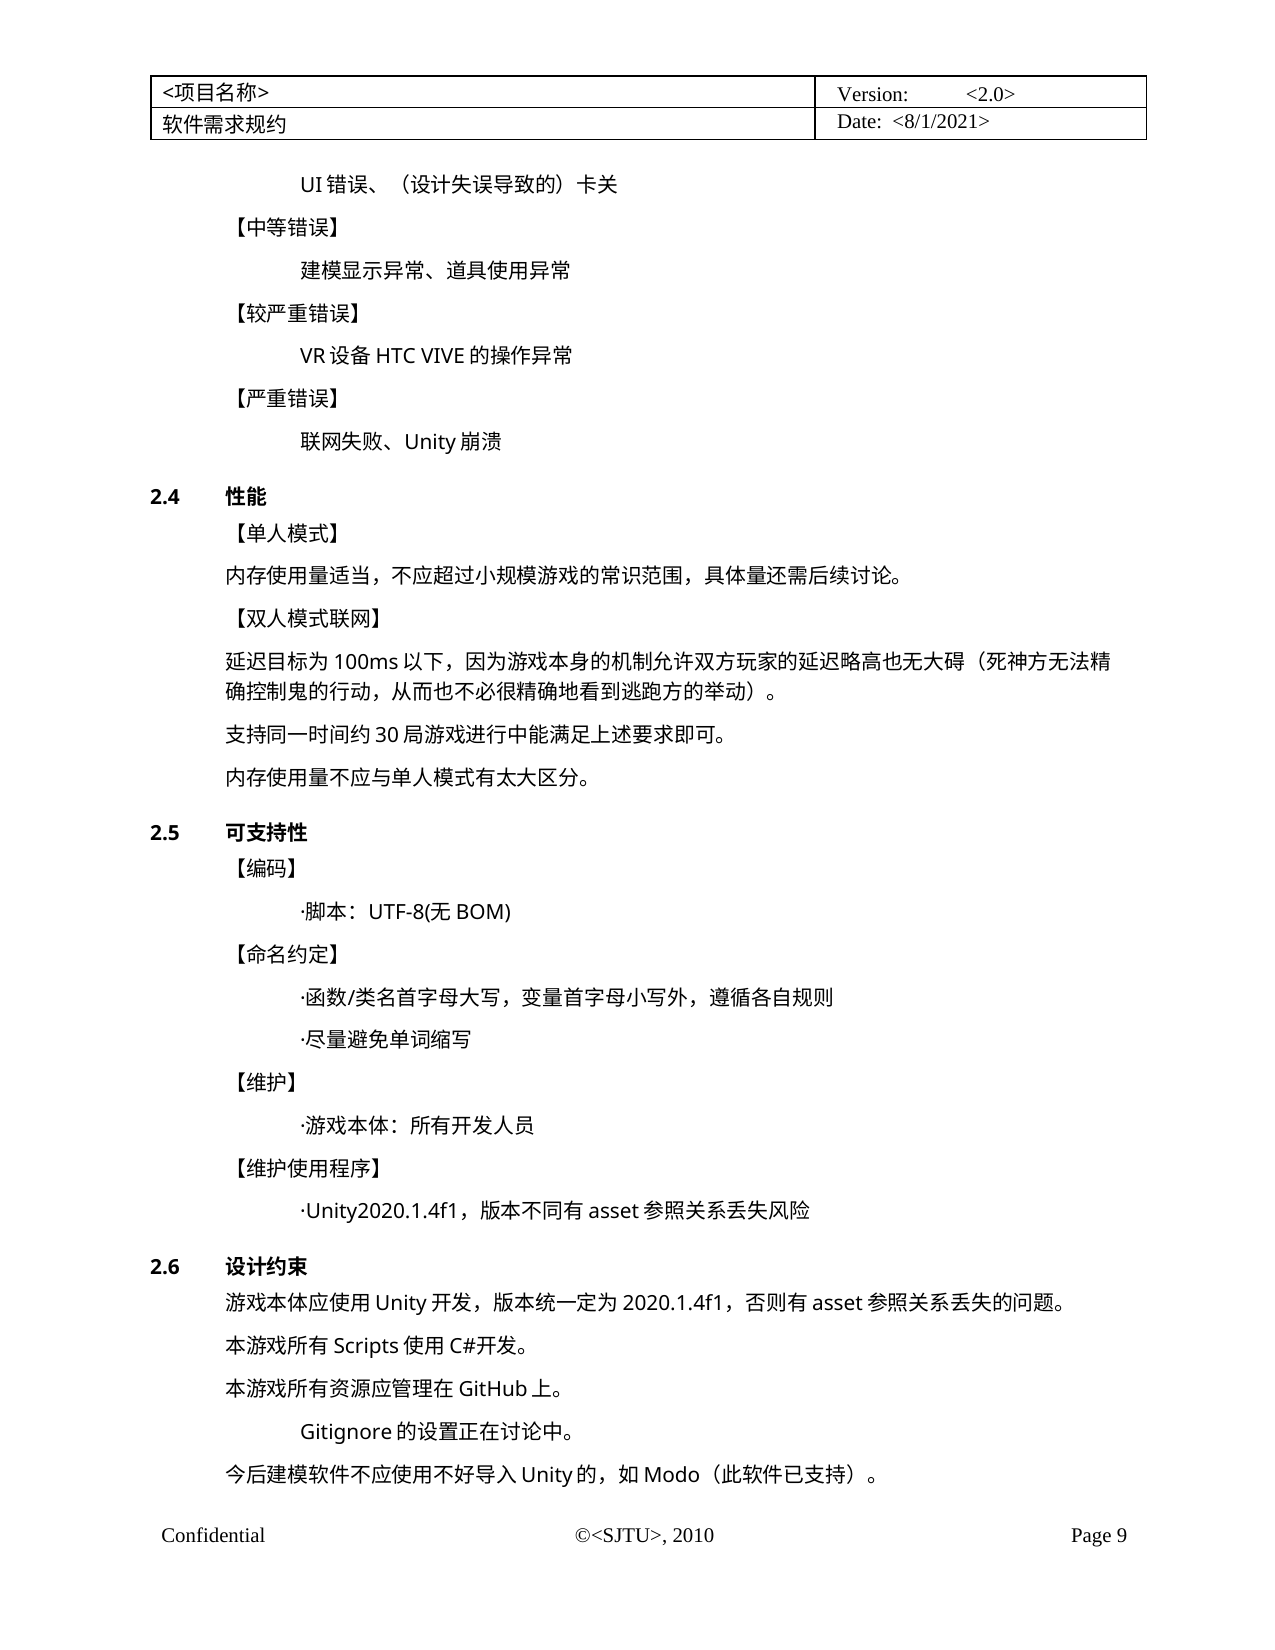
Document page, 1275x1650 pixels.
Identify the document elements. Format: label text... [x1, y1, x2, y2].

text UI错误、（设计失误导致的）卡关 [150, 169, 1125, 199]
text VR设备HTC VIVE的操作异常 [150, 339, 1125, 370]
text ·脚本：UTF-8(无BOM) [225, 895, 1125, 926]
subtitle 性能 [150, 480, 1125, 511]
text 【严重错误】 [150, 382, 1125, 413]
text 今后建模软件不应使用不好导入Unity的，如Modo（此软件已支持）。 [225, 1458, 1125, 1488]
text 支持同一时间约30局游戏进行中能满足上述要求即可。 [225, 718, 1125, 748]
text 【双人模式联网】 [225, 602, 1125, 633]
text 延迟目标为100ms以下，因为游戏本身的机制允许双方玩家的延迟略高也无大碍（死神方无法精确控制鬼的行动，从而也不必很精确地看到逃跑方的举动）。 [225, 645, 1125, 706]
text 【中等错误】 [150, 211, 1125, 242]
text 【编码】 [225, 853, 1125, 883]
text 本游戏所有资源应管理在GitHub上。 [225, 1372, 1125, 1403]
text Gitignore的设置正在讨论中。 [225, 1415, 1125, 1445]
text ·Unity2020.1.4f1，版本不同有asset参照关系丢失风险 [225, 1195, 1125, 1225]
text 【较严重错误】 [150, 297, 1125, 327]
text 【命名约定】 [225, 938, 1125, 968]
text 联网失败、Unity崩溃 [150, 425, 1125, 455]
text 内存使用量不应与单人模式有太大区分。 [225, 761, 1125, 791]
text 内存使用量适当，不应超过小规模游戏的常识范围，具体量还需后续讨论。 [225, 560, 1125, 590]
subtitle 可支持性 [150, 816, 1125, 846]
text 【单人模式】 [225, 517, 1125, 547]
text 本游戏所有Scripts使用C#开发。 [225, 1329, 1125, 1360]
text 游戏本体应使用Unity开发，版本统一定为2020.1.4f1，否则有asset参照关系丢失的问题。 [225, 1287, 1125, 1317]
text ·游戏本体：所有开发人员 [225, 1109, 1125, 1139]
text 建模显示异常、道具使用异常 [150, 254, 1125, 284]
subtitle 设计约束 [150, 1250, 1125, 1280]
text 【维护】 [225, 1067, 1125, 1097]
text 【维护使用程序】 [225, 1152, 1125, 1182]
text ·尽量避免单词缩写 [225, 1024, 1125, 1054]
text ·函数/类名首字母大写，变量首字母小写外，遵循各自规则 [225, 981, 1125, 1011]
